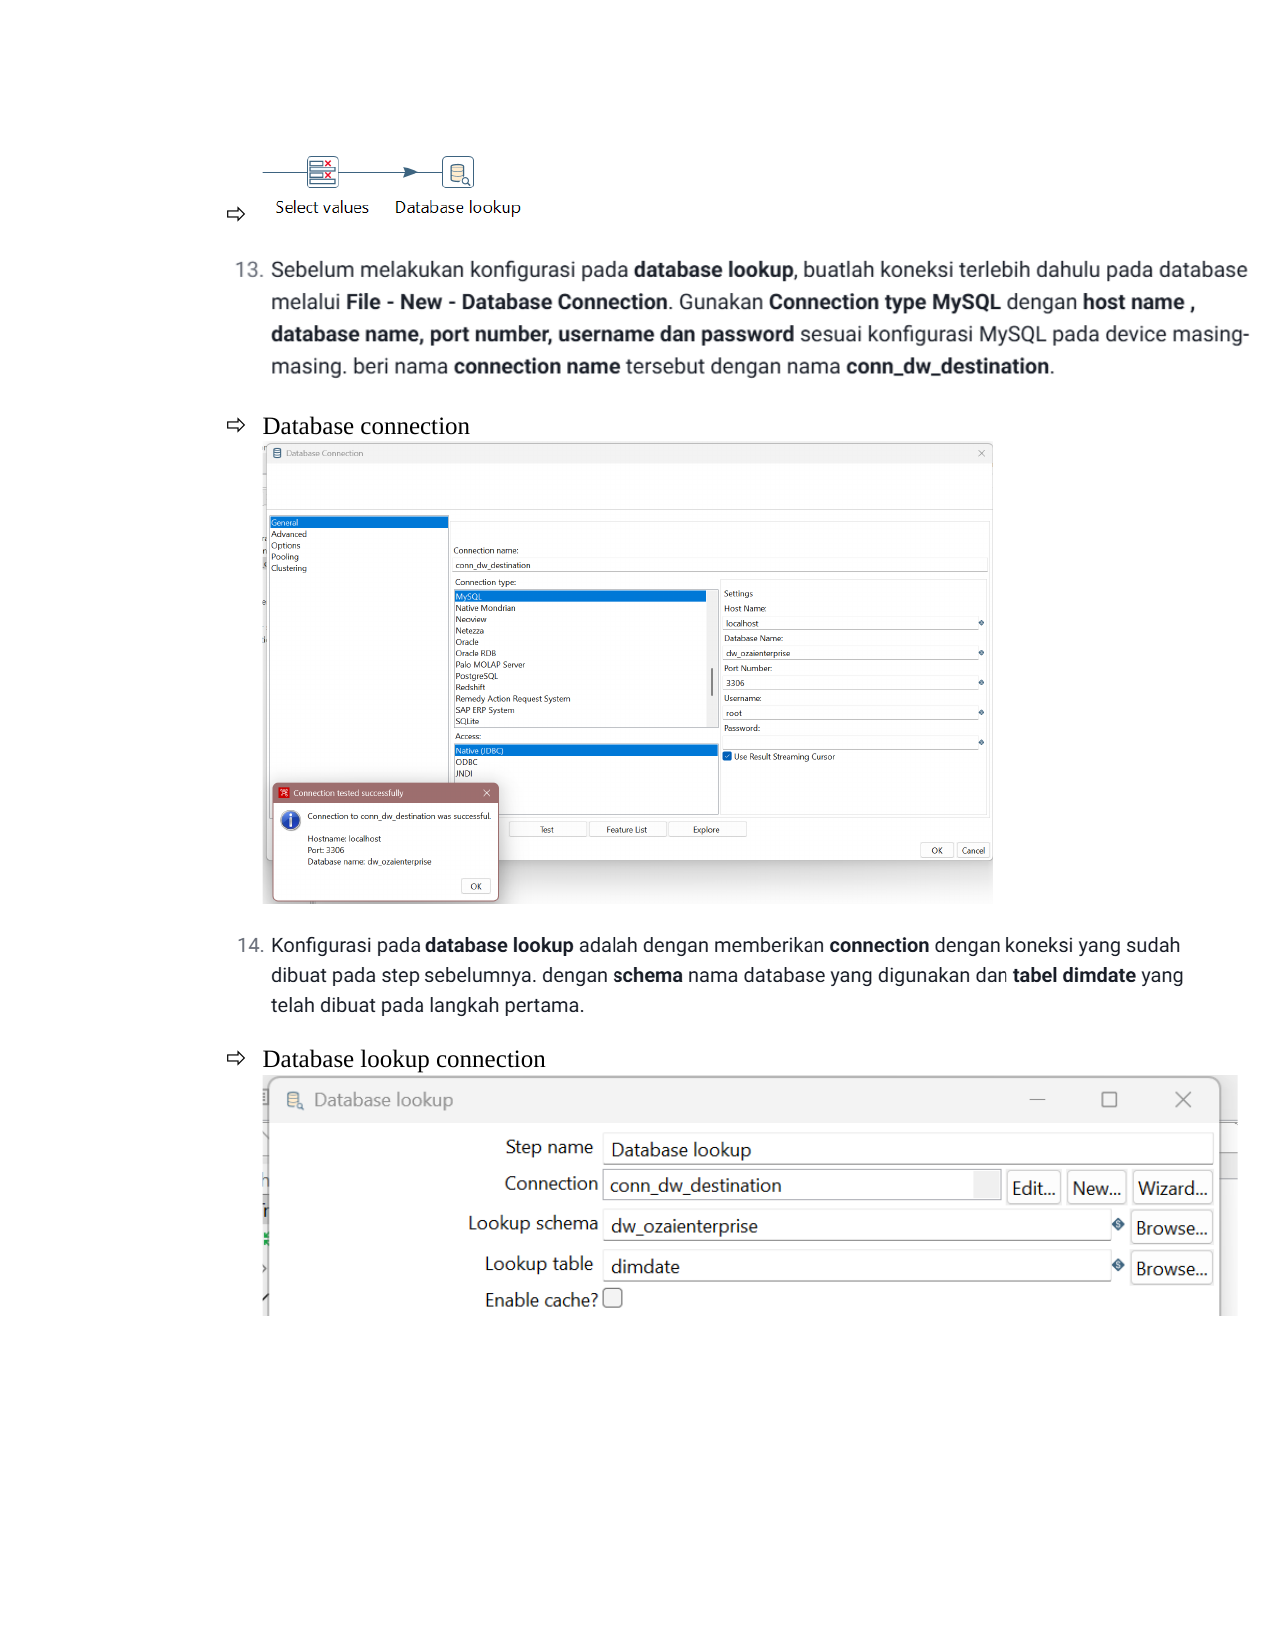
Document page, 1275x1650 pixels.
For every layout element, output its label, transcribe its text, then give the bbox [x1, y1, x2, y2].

list Database lookup connection [225, 1044, 1125, 1073]
picture [225, 922, 1200, 1026]
picture [225, 248, 1267, 392]
list Database connection [225, 411, 1125, 439]
picture [262, 441, 993, 904]
picture [262, 150, 523, 224]
picture [262, 1075, 1238, 1316]
